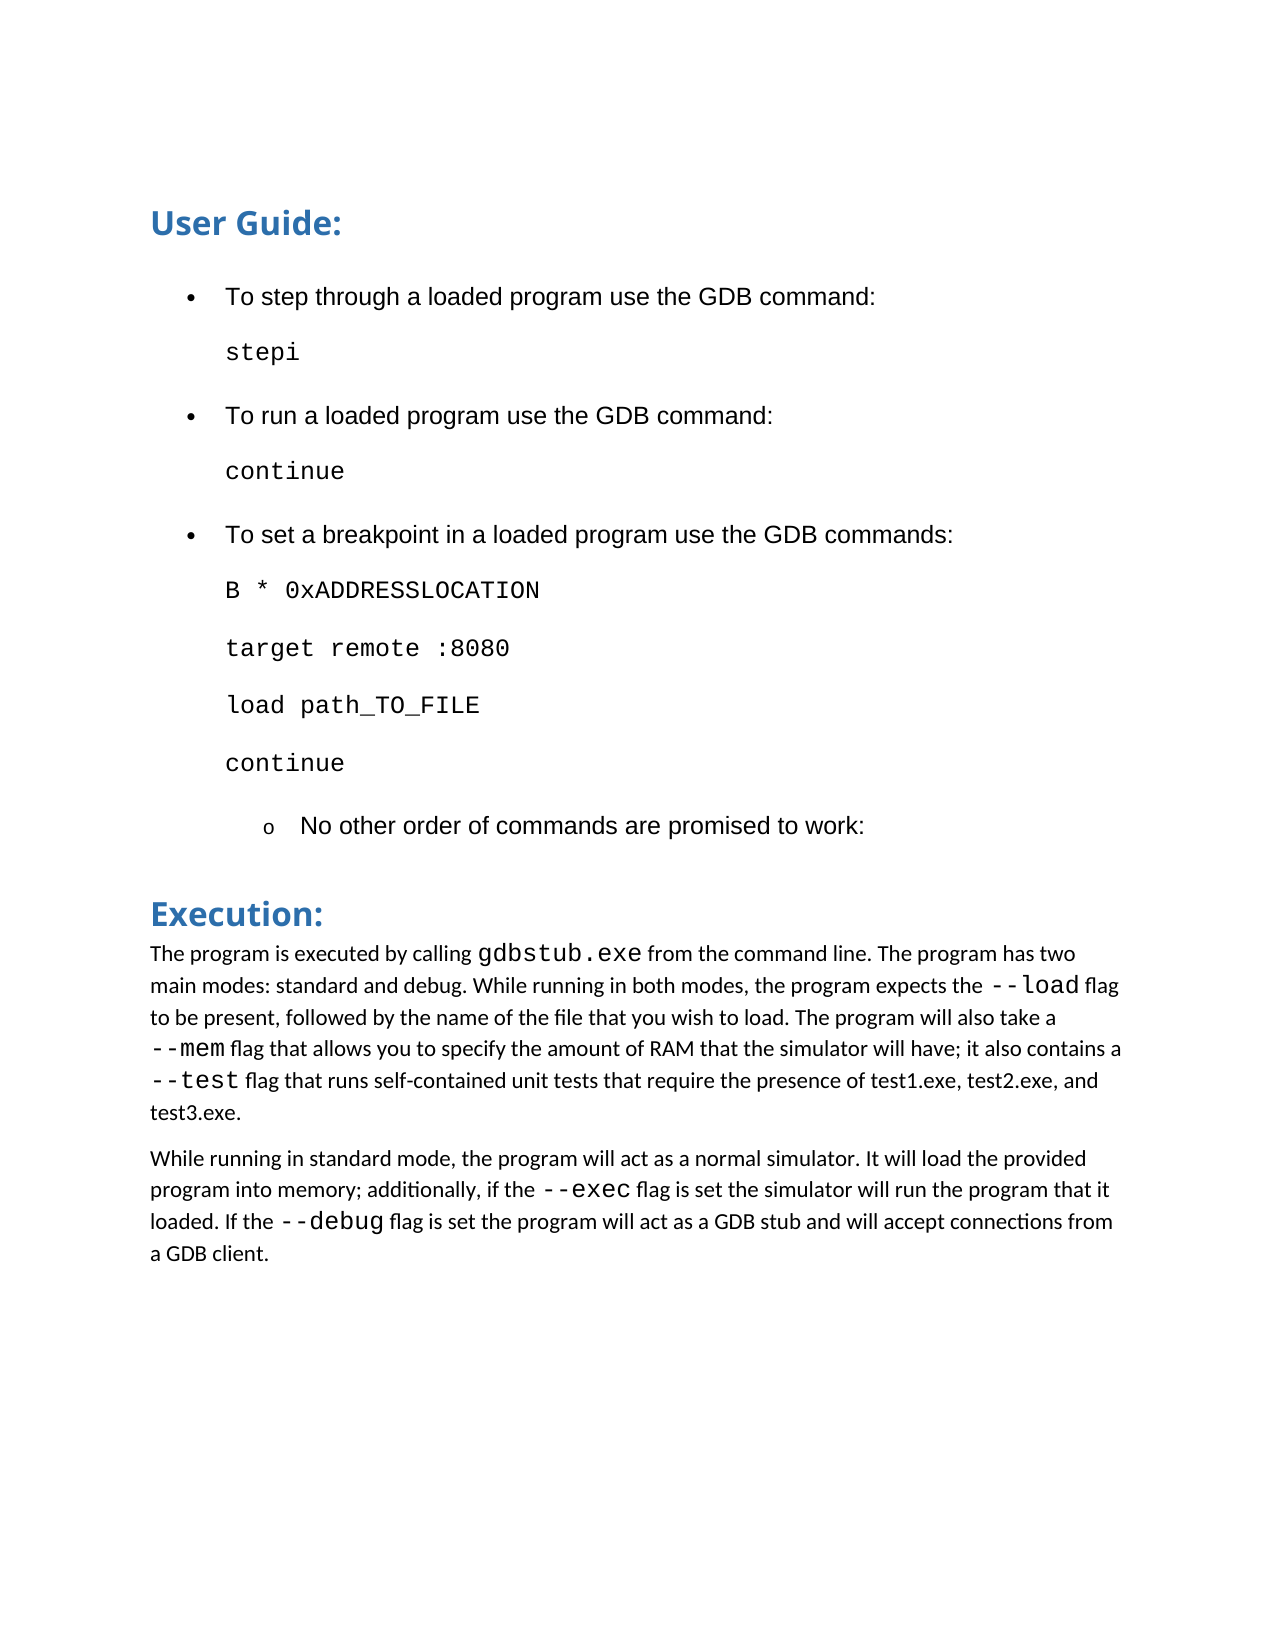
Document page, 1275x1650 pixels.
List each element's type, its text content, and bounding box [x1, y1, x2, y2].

text target remote :8080 [225, 636, 1125, 664]
list No other order of commands are promised to work: [262, 808, 1125, 841]
text stepi [225, 340, 1125, 368]
subtitle Execution: [150, 891, 1125, 936]
text load path_TO_FILE [225, 693, 1125, 721]
list To step through a loaded program use the GDB command: [187, 278, 1125, 311]
list To run a loaded program use the GDB command: [187, 397, 1125, 430]
text The program is executed by calling gdbstub.exe from the command line. The program has two main modes: standard and debug. While running in both modes, the program expects the --load flag to be present, followed by the name of the file that you wish to load. The program will also take a --mem flag that allows you to specify the amount of RAM that the simulator will have; it also contains a --test flag that runs self-contained unit tests that require the presence of test1.exe, test2.exe, and test3.exe. [150, 939, 1125, 1126]
subtitle User Guide: [150, 200, 1125, 245]
list To set a breakpoint in a loaded program use the GDB commands: [187, 516, 1125, 549]
text B * 0xADDRESSLOCATION [225, 578, 1125, 606]
text continue [225, 459, 1125, 487]
text continue [225, 751, 1125, 779]
text While running in standard mode, the program will act as a normal simulator. It will load the provided program into memory; additionally, if the --exec flag is set the simulator will run the program that it loaded. If the --debug flag is set the program will act as a GDB stub and will accept connections from a GDB client. [150, 1144, 1125, 1267]
